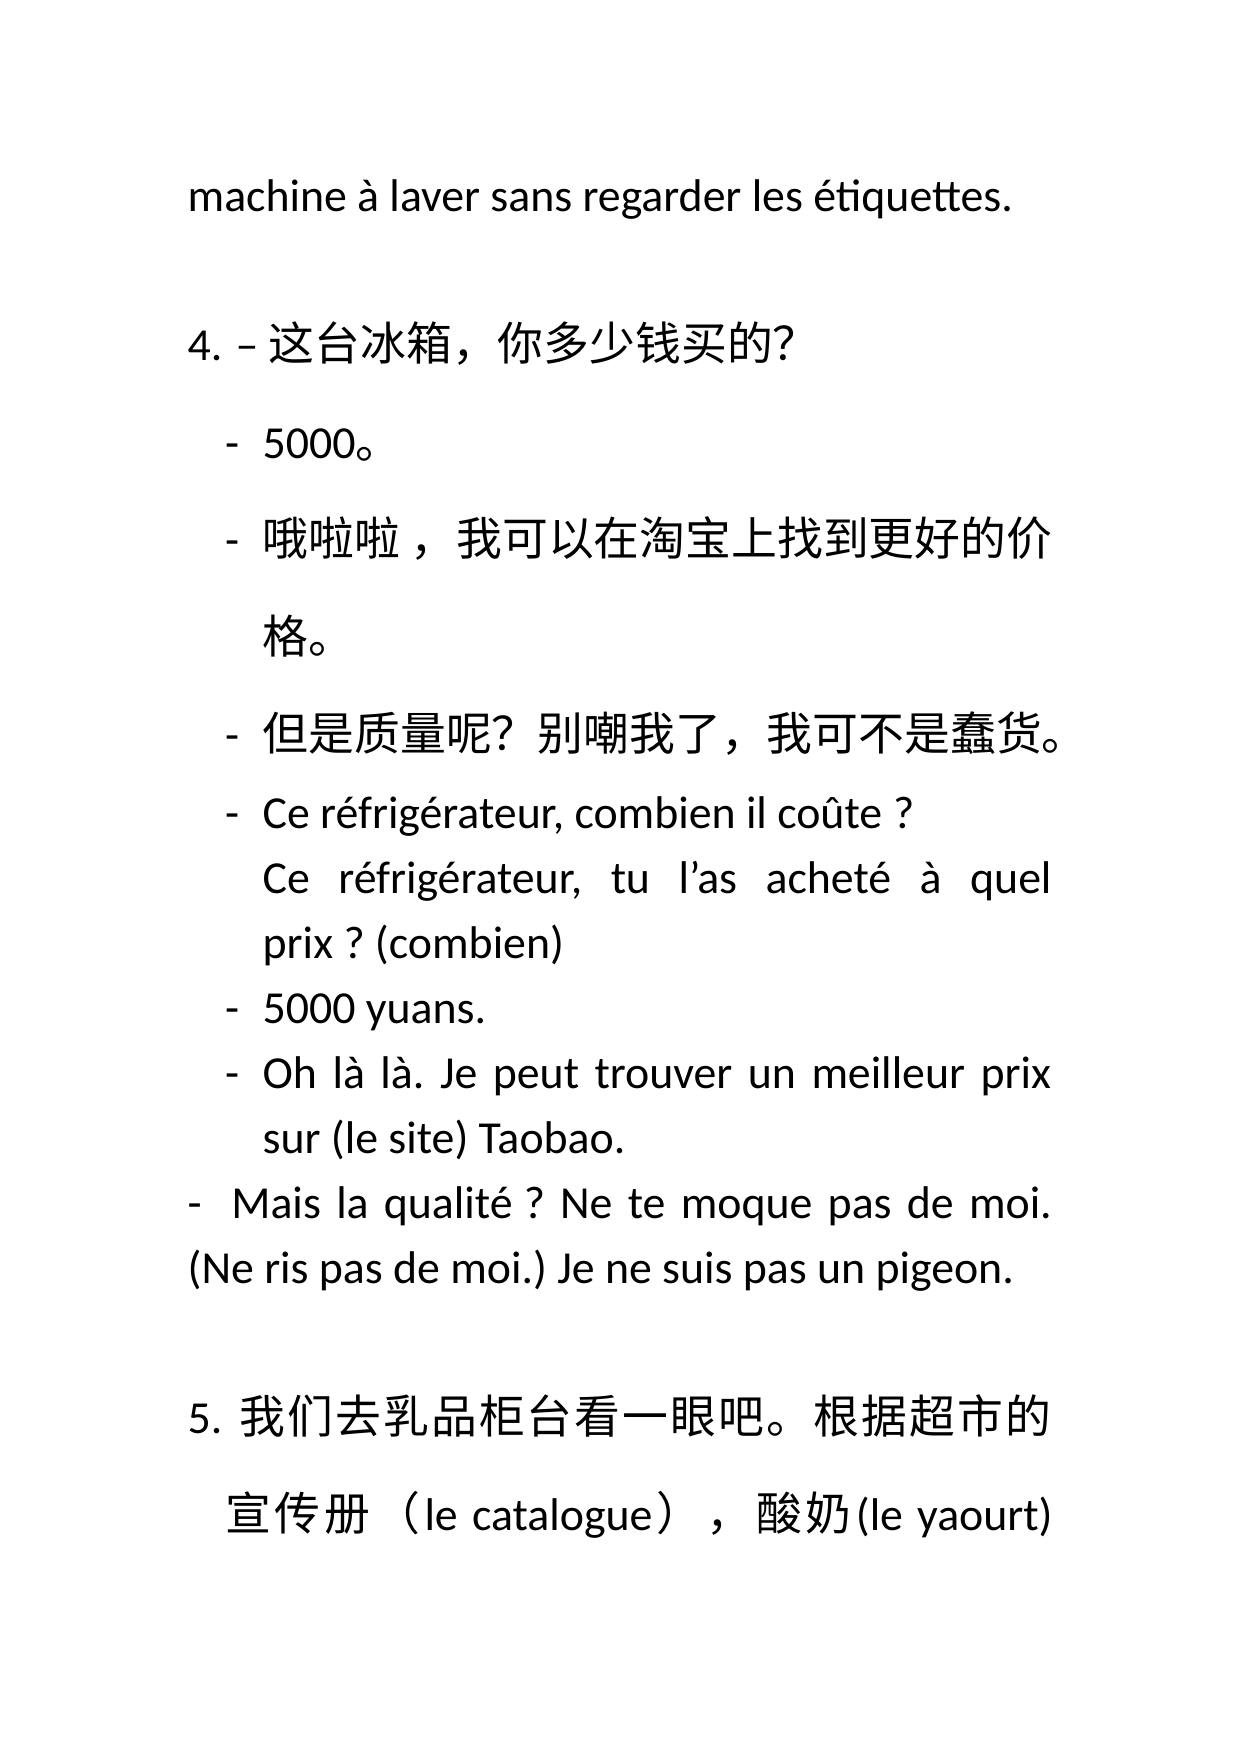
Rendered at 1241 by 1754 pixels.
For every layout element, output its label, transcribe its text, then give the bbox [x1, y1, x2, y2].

list 哦啦啦 ，我可以在淘宝上找到更好的价格。 [225, 487, 1053, 682]
list 5000 yuans. [225, 974, 1053, 1039]
list Ce réfrigérateur, combien il coûte ? [225, 779, 1053, 844]
list 5000。 [225, 389, 1053, 487]
list Oh là là. Je peut trouver un meilleur prix sur (le site) Taobao. [225, 1039, 1053, 1169]
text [187, 162, 1053, 227]
list Ce réfrigérateur, tu l’as acheté à quel prix ? (combien) [262, 844, 1053, 974]
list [187, 1364, 1053, 1559]
list Mais la qualité ? Ne te moque pas de moi. (Ne ris pas de moi.) Je ne suis pas un pigeon. [187, 1169, 1053, 1299]
list – 这台冰箱，你多少钱买的？ [187, 292, 1053, 389]
list 但是质量呢？别嘲我了，我可不是蠢货。 [225, 682, 1053, 779]
